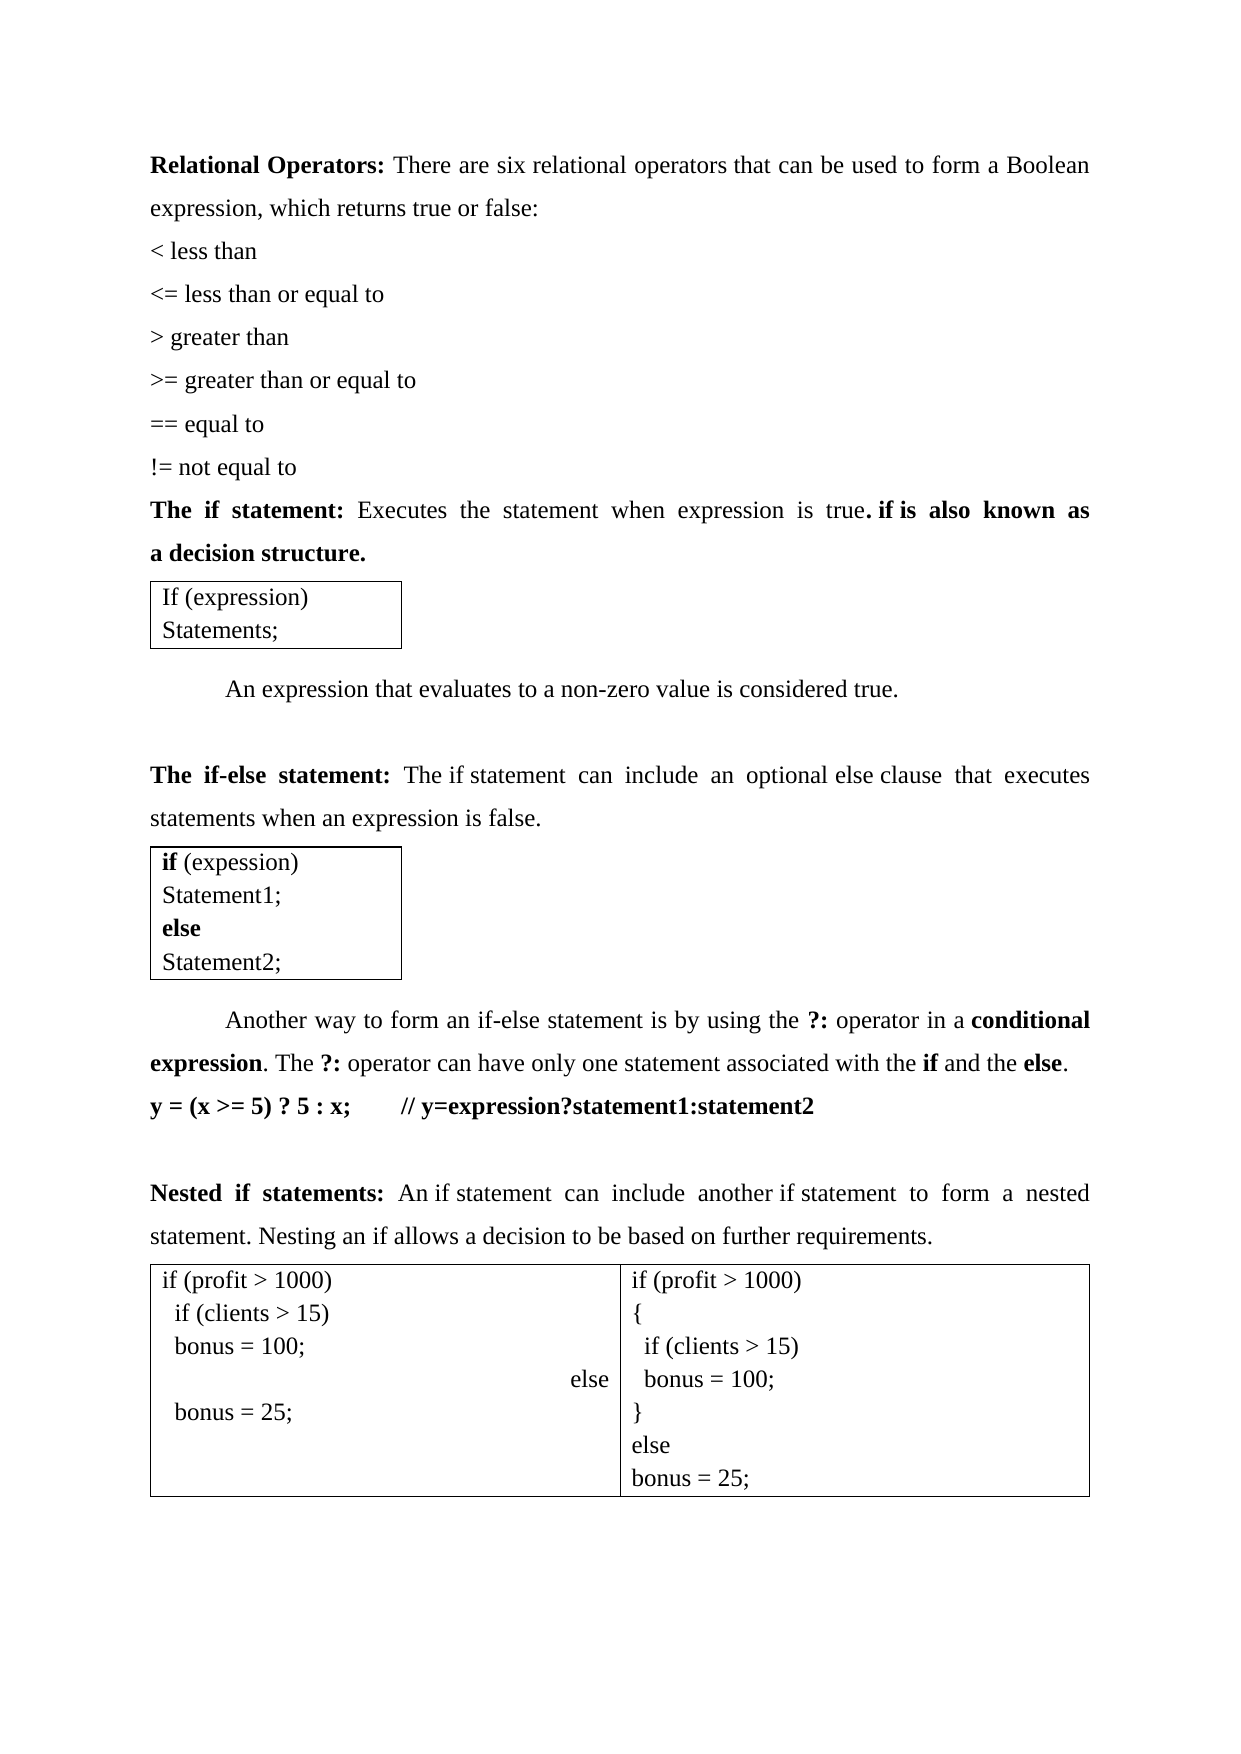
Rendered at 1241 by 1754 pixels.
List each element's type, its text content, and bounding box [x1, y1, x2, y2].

text The if-else statement: The if statement can include an optional else clause that executes statements when an expression is false. [150, 760, 1090, 832]
table_header if (profit > 1000) { if (clients > 15) bonus = 100; } else bonus = 25; [621, 1265, 1089, 1496]
text Nested if statements: An if statement can include another if statement to form a nested statement. Nesting an if allows a decision to be based on further requirements. [150, 1178, 1090, 1249]
text An expression that evaluates to a non-zero value is considered true. [150, 674, 1090, 703]
text Another way to form an if-else statement is by using the ?: operator in a conditional expression. The ?: operator can have only one statement associated with the if and the else. [150, 1005, 1090, 1077]
text < less than [150, 236, 1090, 265]
table_header If (expression) Statements; [151, 582, 401, 648]
text >= greater than or equal to [150, 366, 1090, 394]
text Relational Operators: There are six relational operators that can be used to form a Boolean expression, which returns true or false: [150, 150, 1090, 222]
text <= less than or equal to [150, 279, 1090, 308]
text > greater than [150, 322, 1090, 351]
text != not equal to [150, 452, 1090, 481]
table_header if (expession) Statement1; else Statement2; [151, 848, 401, 979]
text == equal to [150, 409, 1090, 437]
table_header if (profit > 1000) if (clients > 15) bonus = 100; else bonus = 25; [151, 1265, 620, 1496]
text The if statement: Executes the statement when expression is true. if is also known as a decision structure. [150, 495, 1090, 567]
text y = (x >= 5) ? 5 : x; // y=expression?statement1:statement2 [150, 1091, 1090, 1120]
